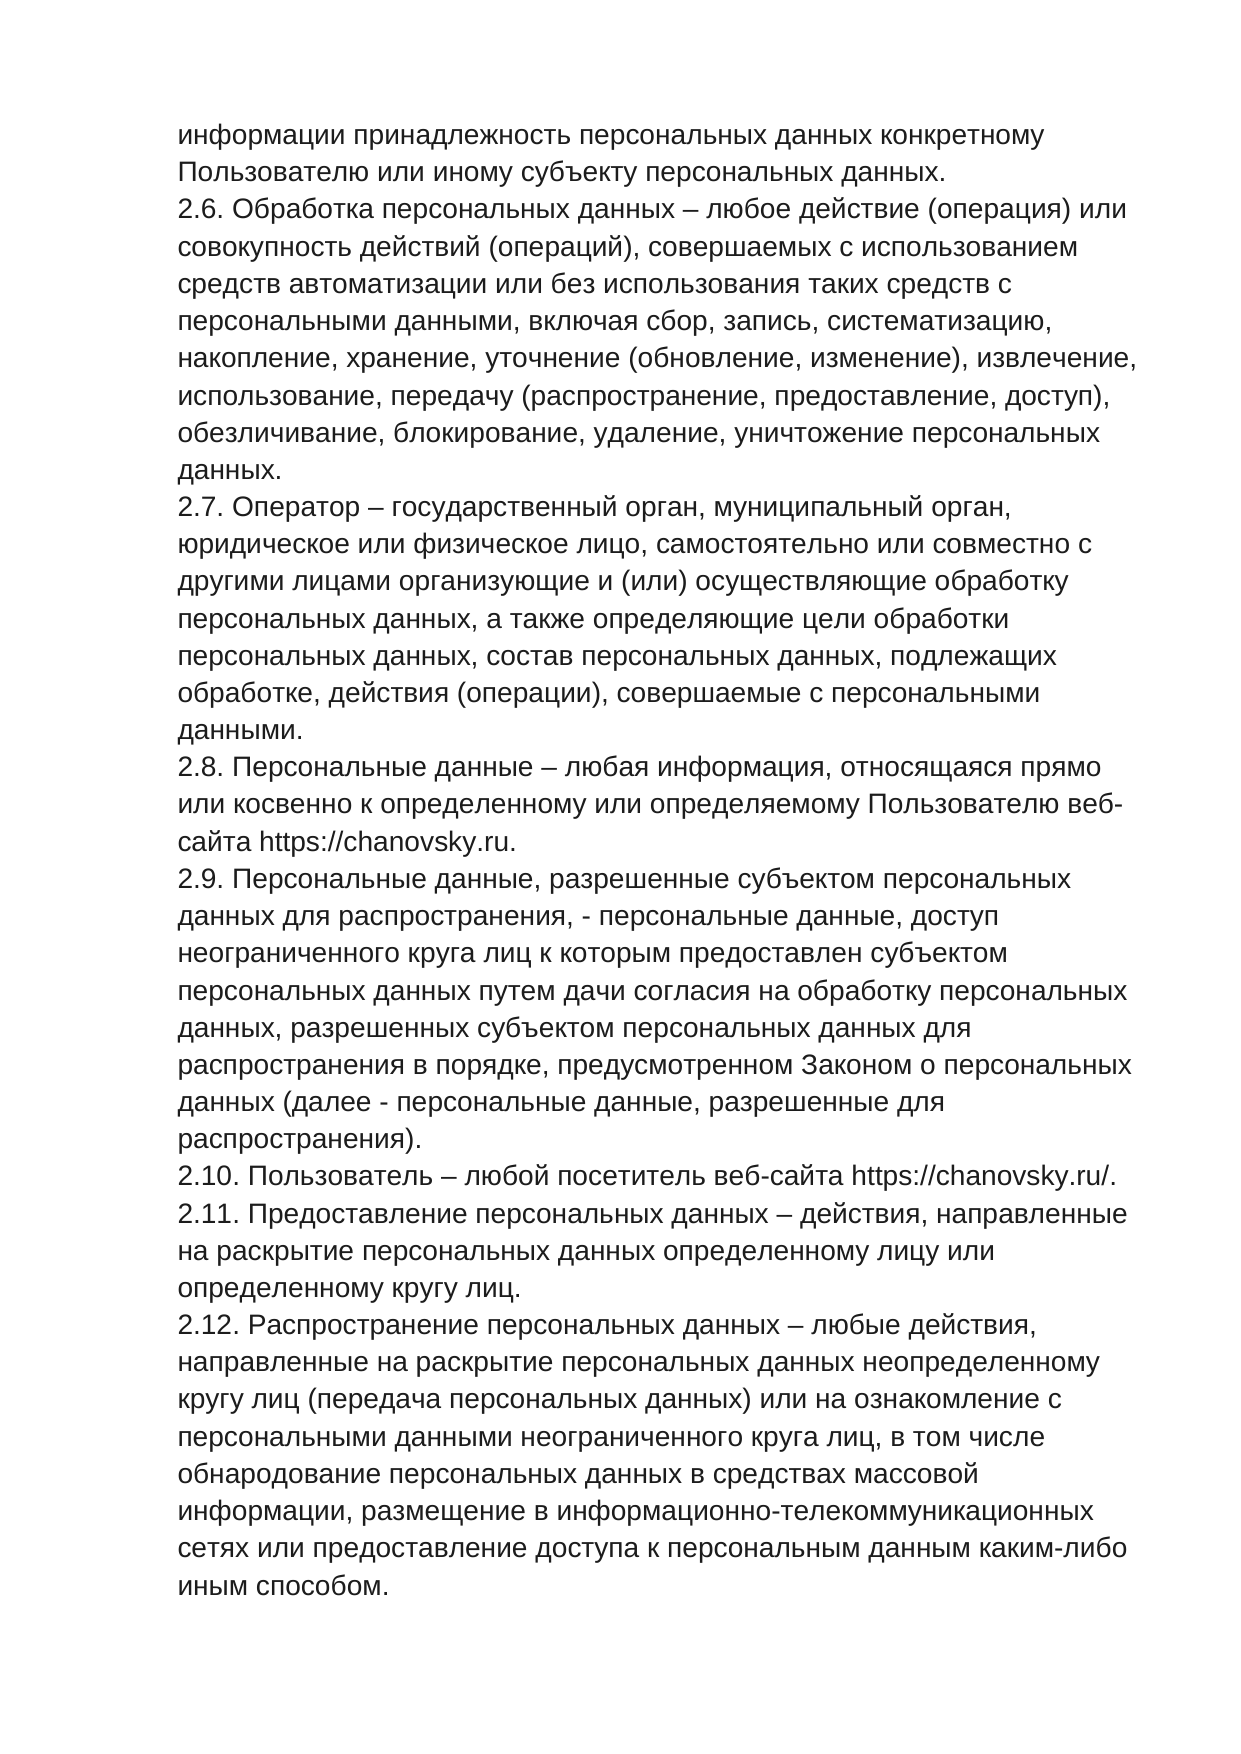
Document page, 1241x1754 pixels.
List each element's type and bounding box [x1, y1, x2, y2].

text [177, 118, 1152, 1601]
